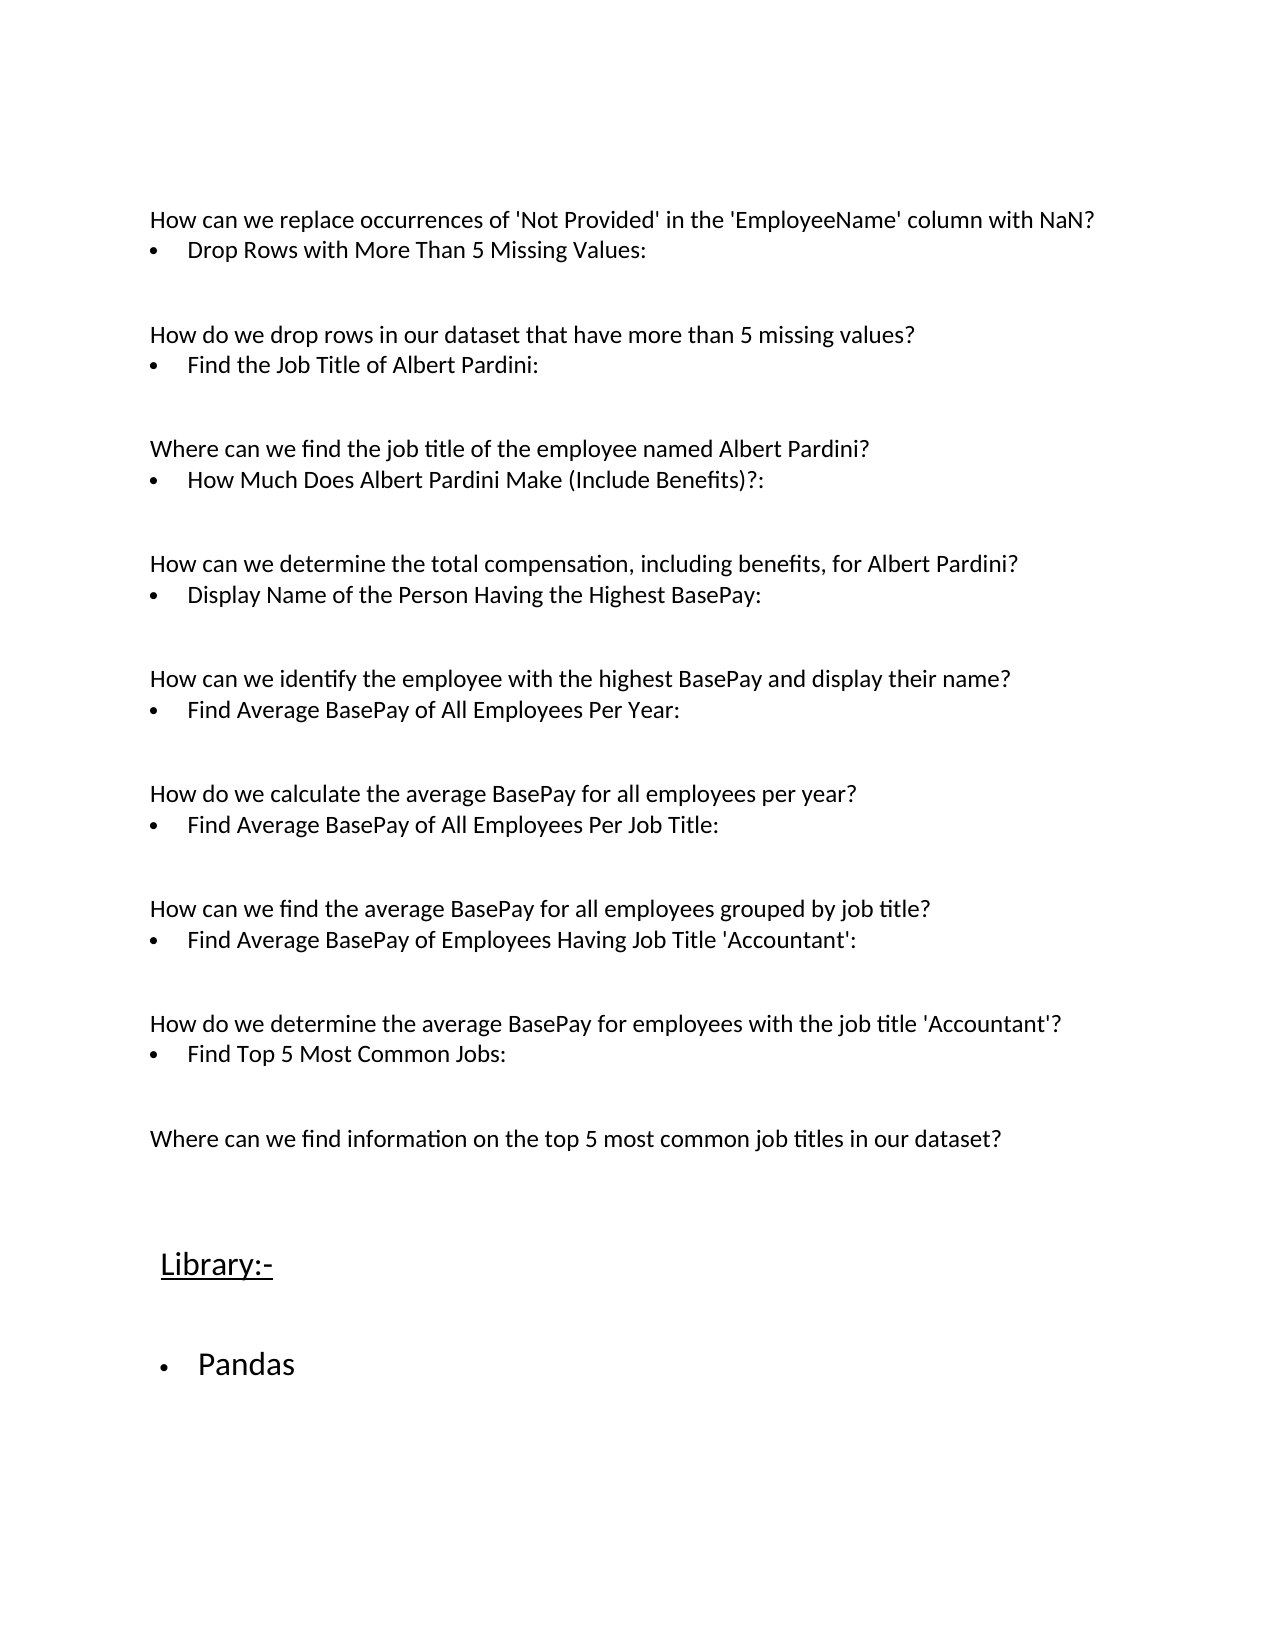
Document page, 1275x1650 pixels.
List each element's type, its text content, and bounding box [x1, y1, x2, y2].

list Find Top 5 Most Common Jobs: [150, 1039, 1125, 1069]
list Find Average BasePay of All Employees Per Job Title: [150, 809, 1125, 839]
text How do we determine the average BasePay for employees with the job title 'Accountant'? [150, 1008, 1125, 1039]
list Display Name of the Person Having the Highest BasePay: [150, 579, 1125, 609]
list Find the Job Title of Albert Pardini: [150, 349, 1125, 380]
text How do we drop rows in our dataset that have more than 5 missing values? [150, 319, 1125, 349]
text How can we determine the total compensation, including benefits, for Albert Pardini? [150, 548, 1125, 579]
subtitle Library:- [160, 1243, 1125, 1284]
text How can we identify the employee with the highest BasePay and display their name? [150, 663, 1125, 694]
text How can we replace occurrences of 'Not Provided' in the 'EmployeeName' column with NaN? [150, 204, 1125, 234]
list How Much Does Albert Pardini Make (Include Benefits)?: [150, 464, 1125, 495]
text Where can we find the job title of the employee named Albert Pardini? [150, 434, 1125, 464]
list Find Average BasePay of All Employees Per Year: [150, 694, 1125, 724]
list Pandas [160, 1343, 1125, 1383]
text Where can we find information on the top 5 most common job titles in our dataset? [150, 1123, 1125, 1153]
text How do we calculate the average BasePay for all employees per year? [150, 778, 1125, 809]
text How can we find the average BasePay for all employees grouped by job title? [150, 893, 1125, 924]
list Find Average BasePay of Employees Having Job Title 'Accountant': [150, 924, 1125, 954]
list Drop Rows with More Than 5 Missing Values: [150, 234, 1125, 265]
